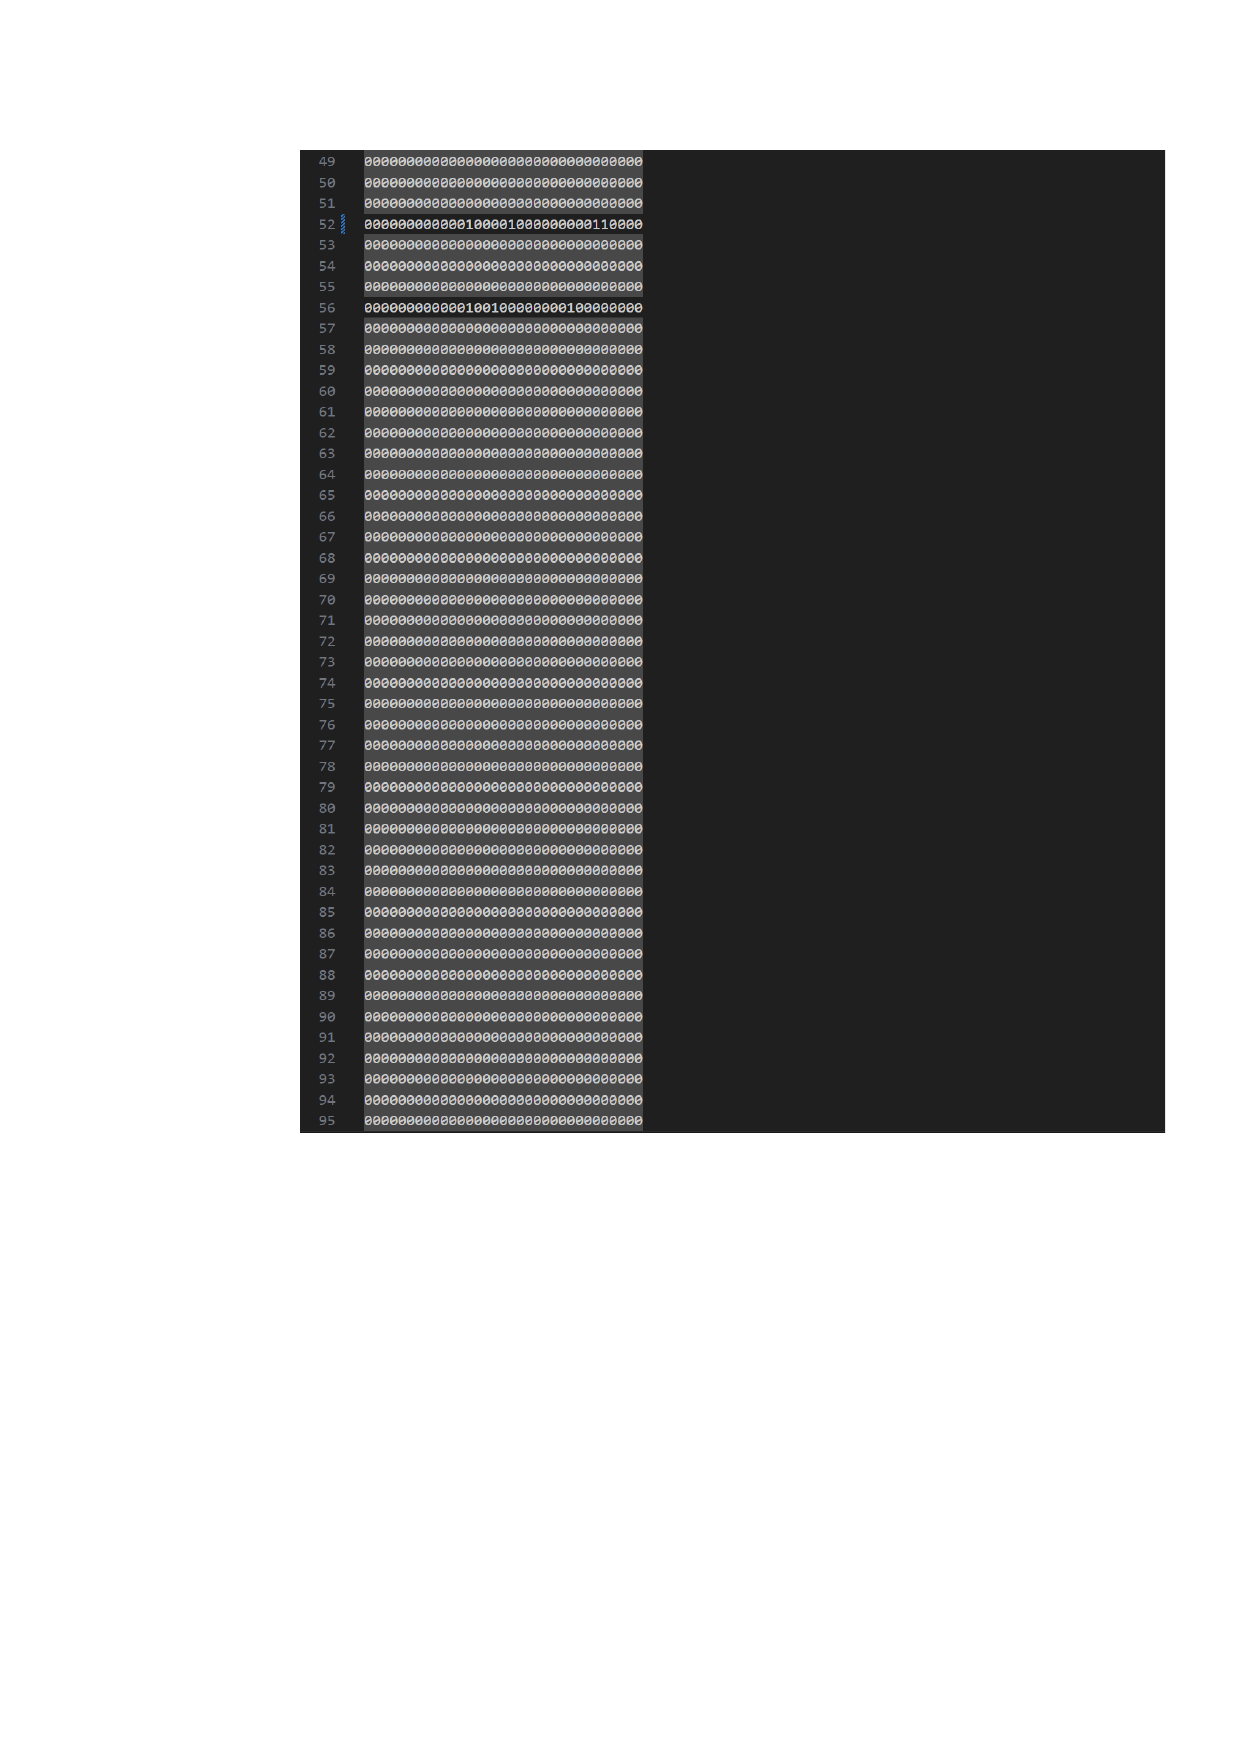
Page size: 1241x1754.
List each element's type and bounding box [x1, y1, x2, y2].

picture [300, 150, 1166, 1133]
